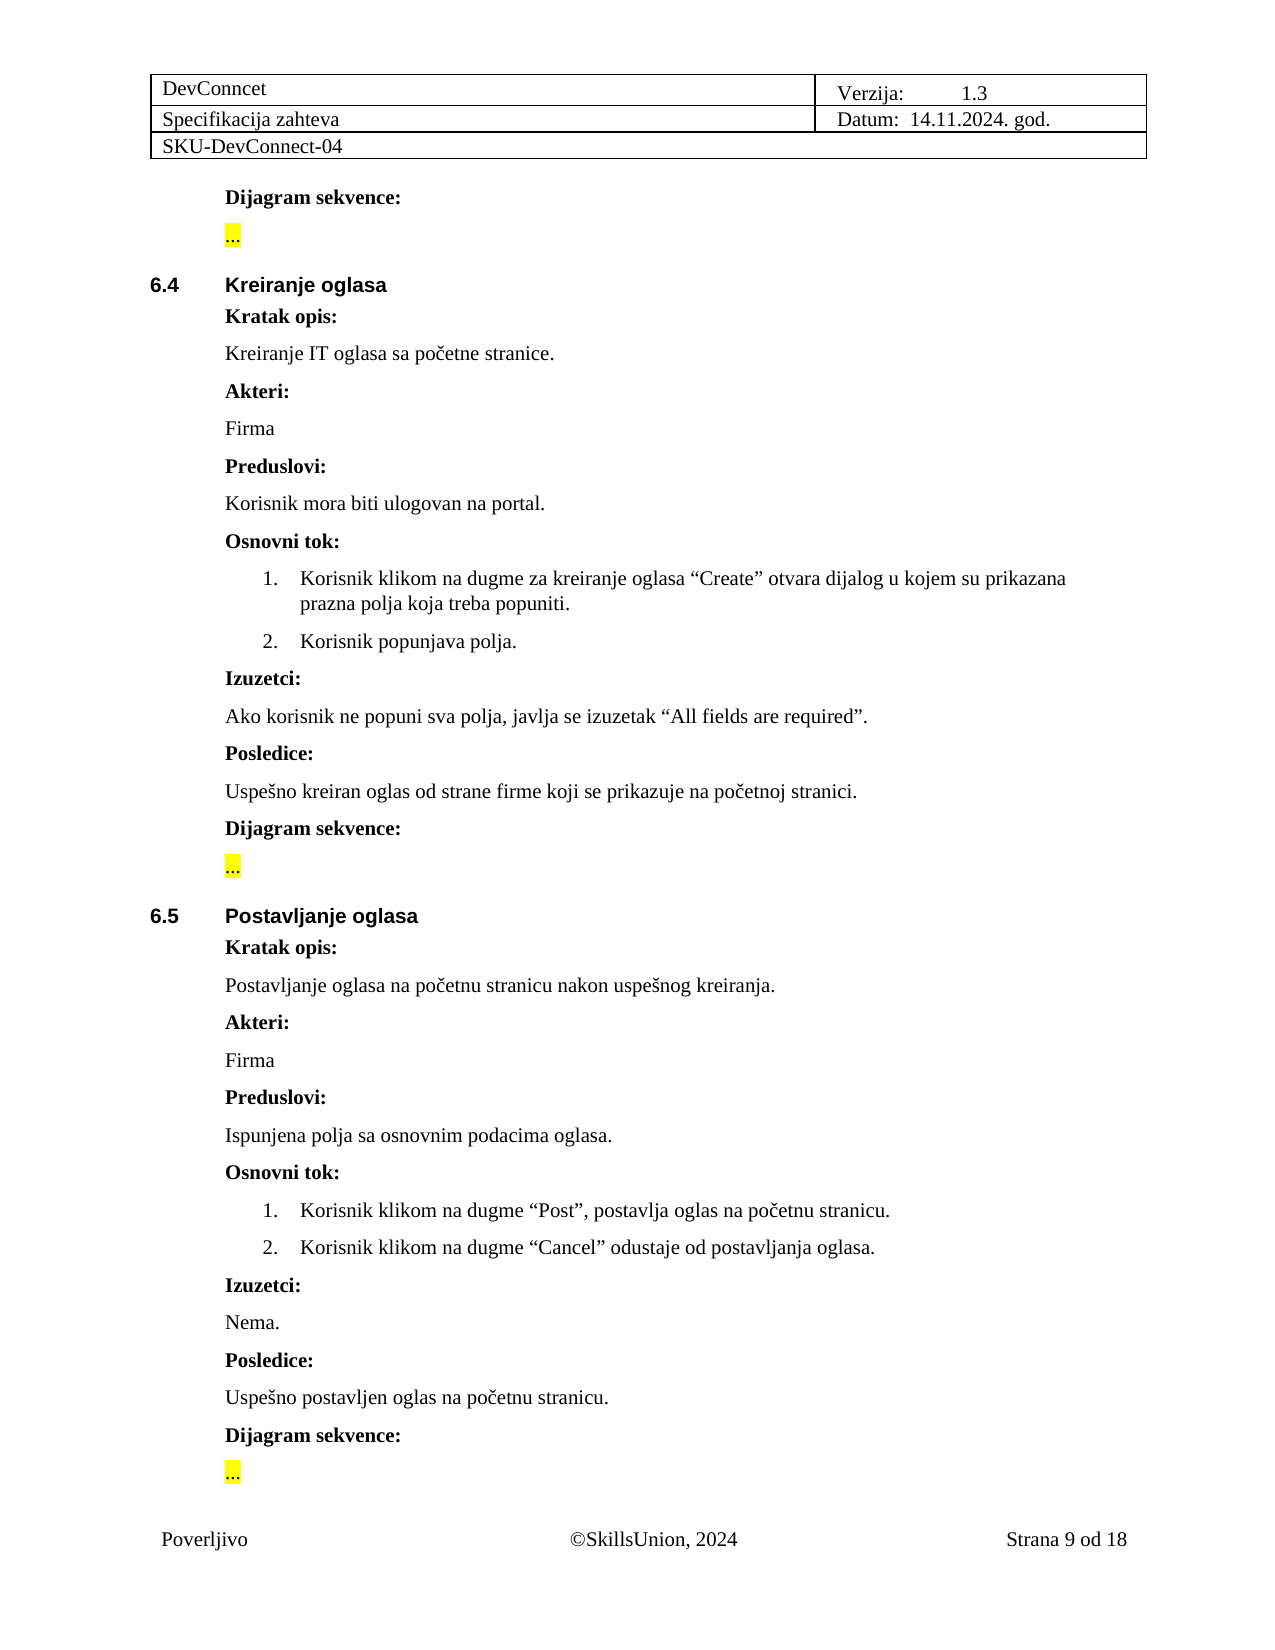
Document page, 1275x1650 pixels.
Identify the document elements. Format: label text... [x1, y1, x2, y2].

text ... [225, 853, 1125, 878]
subtitle Postavljanje oglasa [150, 903, 1125, 928]
text Uspešno kreiran oglas od strane firme koji se prikazuje na početnoj stranici. [225, 778, 1125, 803]
list Korisnik klikom na dugme za kreiranje oglasa “Create” otvara dijalog u kojem su prikazana prazna polja koja treba popuniti. [262, 565, 1125, 615]
subtitle Kreiranje oglasa [150, 272, 1125, 297]
text ... [225, 222, 1125, 247]
text Firma [225, 1047, 1125, 1072]
text Izuzetci: [225, 665, 1125, 690]
text Posledice: [225, 1347, 1125, 1372]
text Nema. [225, 1309, 1125, 1334]
text Akteri: [225, 1009, 1125, 1034]
text Kreiranje IT oglasa sa početne stranice. [225, 340, 1125, 365]
text Postavljanje oglasa na početnu stranicu nakon uspešnog kreiranja. [225, 972, 1125, 997]
text Izuzetci: [225, 1272, 1125, 1297]
text Preduslovi: [225, 1084, 1125, 1109]
text Ako korisnik ne popuni sva polja, javlja se izuzetak “All fields are required”. [225, 703, 1125, 728]
text Preduslovi: [225, 453, 1125, 478]
list Korisnik klikom na dugme “Cancel” odustaje od postavljanja oglasa. [262, 1234, 1125, 1259]
text Posledice: [225, 740, 1125, 765]
text Dijagram sekvence: [225, 184, 1125, 209]
text Osnovni tok: [225, 528, 1125, 553]
text Ispunjena polja sa osnovnim podacima oglasa. [225, 1122, 1125, 1147]
list Korisnik klikom na dugme “Post”, postavlja oglas na početnu stranicu. [262, 1197, 1125, 1222]
text Kratak opis: [225, 303, 1125, 328]
text Osnovni tok: [225, 1159, 1125, 1184]
text Korisnik mora biti ulogovan na portal. [225, 490, 1125, 515]
list Korisnik popunjava polja. [262, 628, 1125, 653]
text Uspešno postavljen oglas na početnu stranicu. [225, 1384, 1125, 1409]
text Dijagram sekvence: [225, 815, 1125, 840]
text Firma [225, 415, 1125, 440]
text Dijagram sekvence: [225, 1422, 1125, 1447]
text Akteri: [225, 378, 1125, 403]
text Kratak opis: [225, 934, 1125, 959]
text ... [225, 1459, 1125, 1484]
